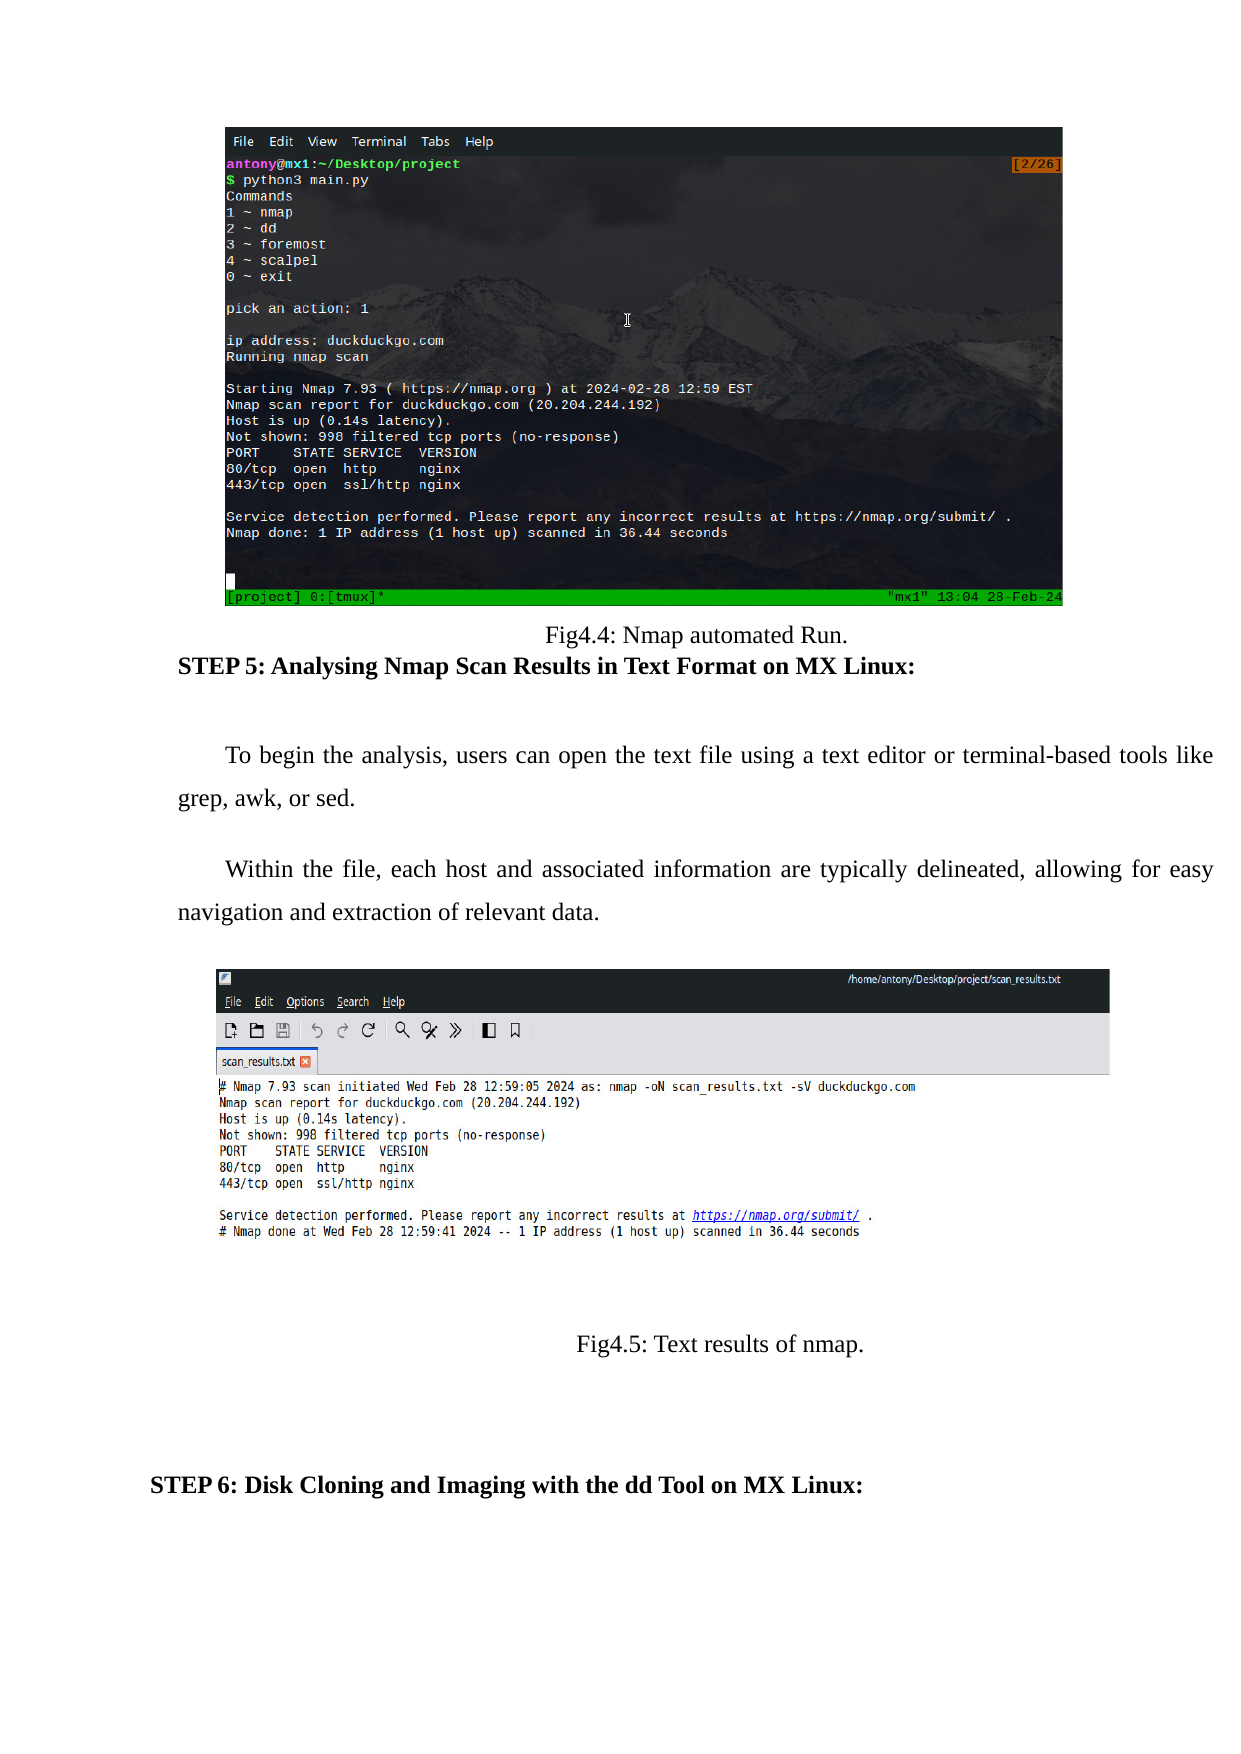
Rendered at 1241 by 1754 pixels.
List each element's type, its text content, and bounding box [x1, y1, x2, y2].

text STEP 5: Analysing Nmap Scan Results in Text Format on MX Linux: [178, 651, 1215, 679]
text Fig4.4: Nmap automated Run. [178, 620, 1215, 648]
text Within the file, each host and associated information are typically delineated, allowing for easy navigation and extraction of relevant data. [178, 854, 1215, 926]
picture [225, 127, 1063, 606]
text To begin the analysis, users can open the text file using a text editor or terminal-based tools like grep, awk, or sed. [178, 740, 1215, 812]
picture [216, 969, 1110, 1273]
text STEP 6: Disk Cloning and Imaging with the dd Tool on MX Linux: [0, 1471, 1215, 1499]
